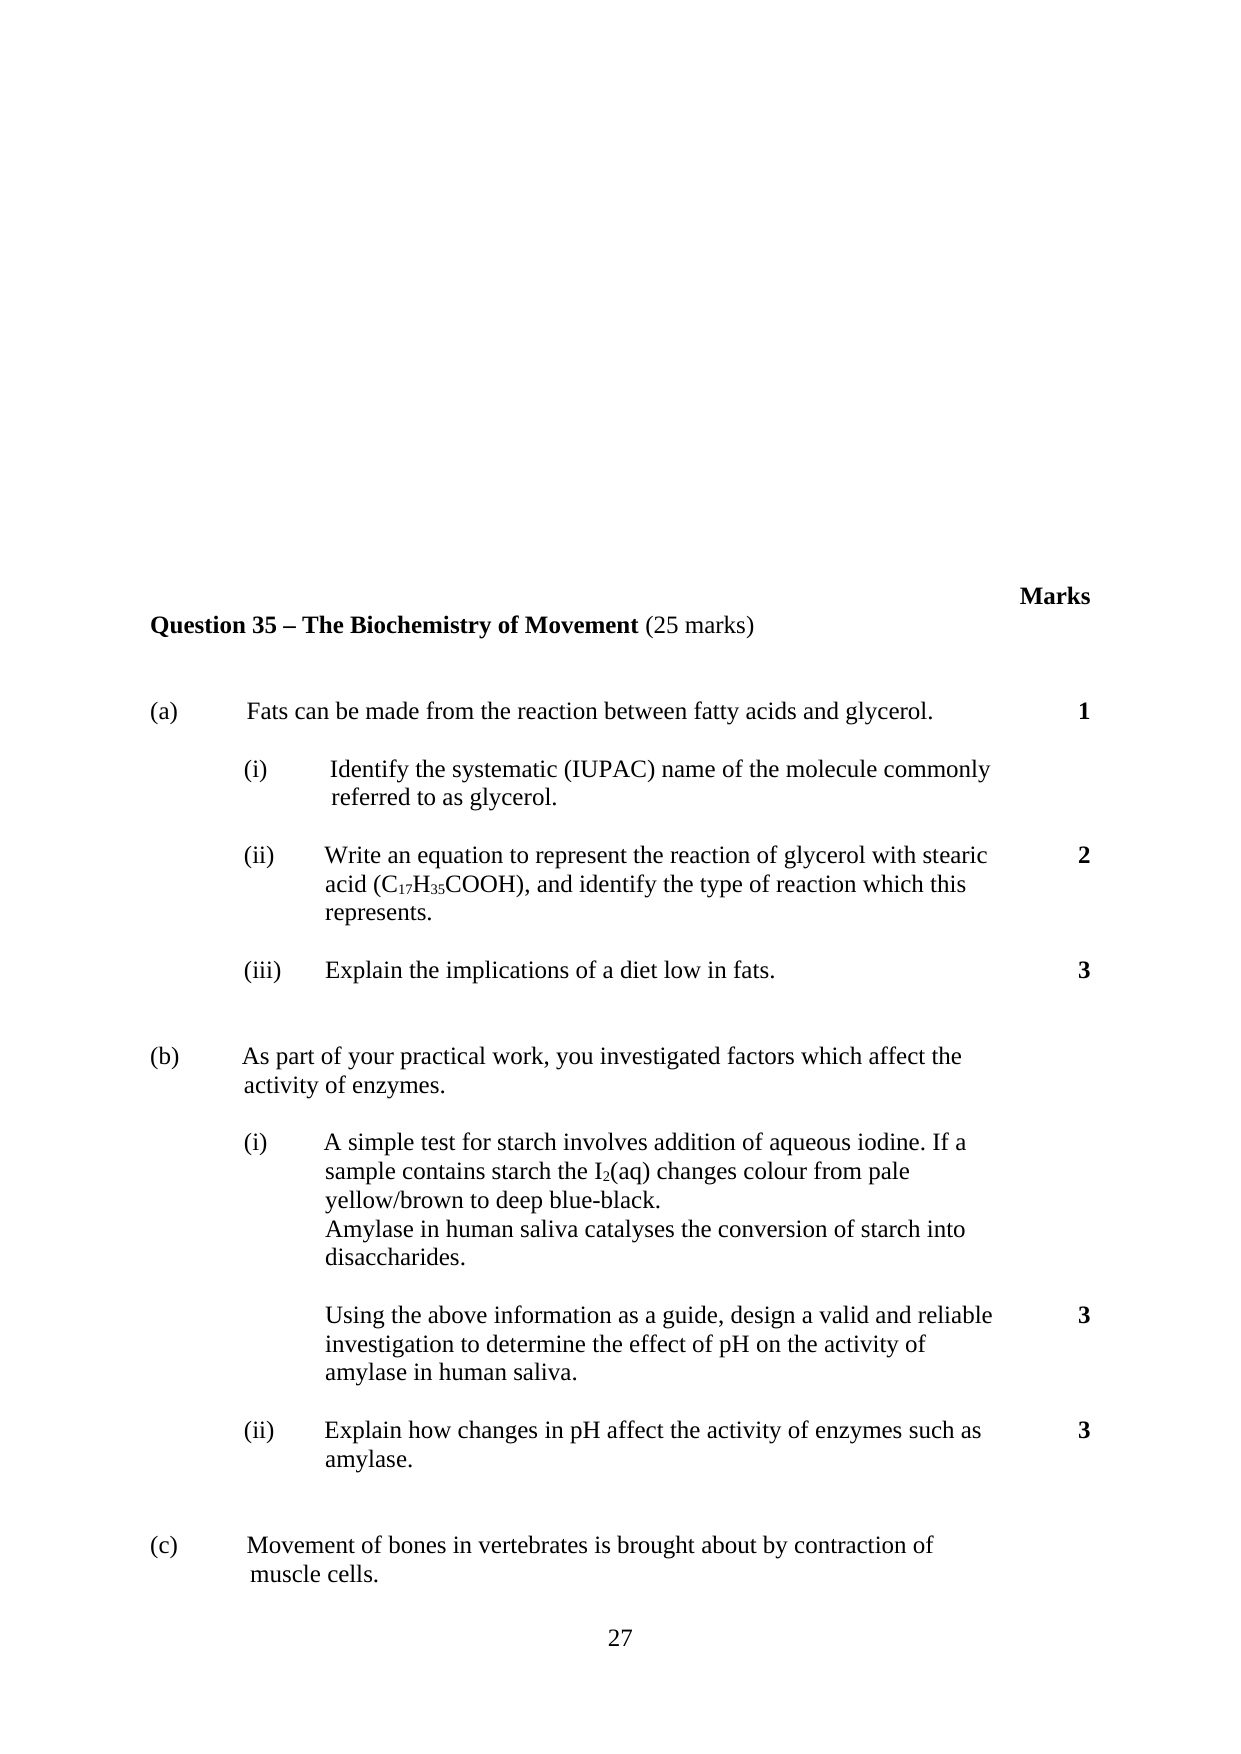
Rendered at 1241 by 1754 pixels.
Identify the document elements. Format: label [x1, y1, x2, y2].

table_header [1006, 581, 1101, 1587]
table_header [139, 581, 1006, 1587]
